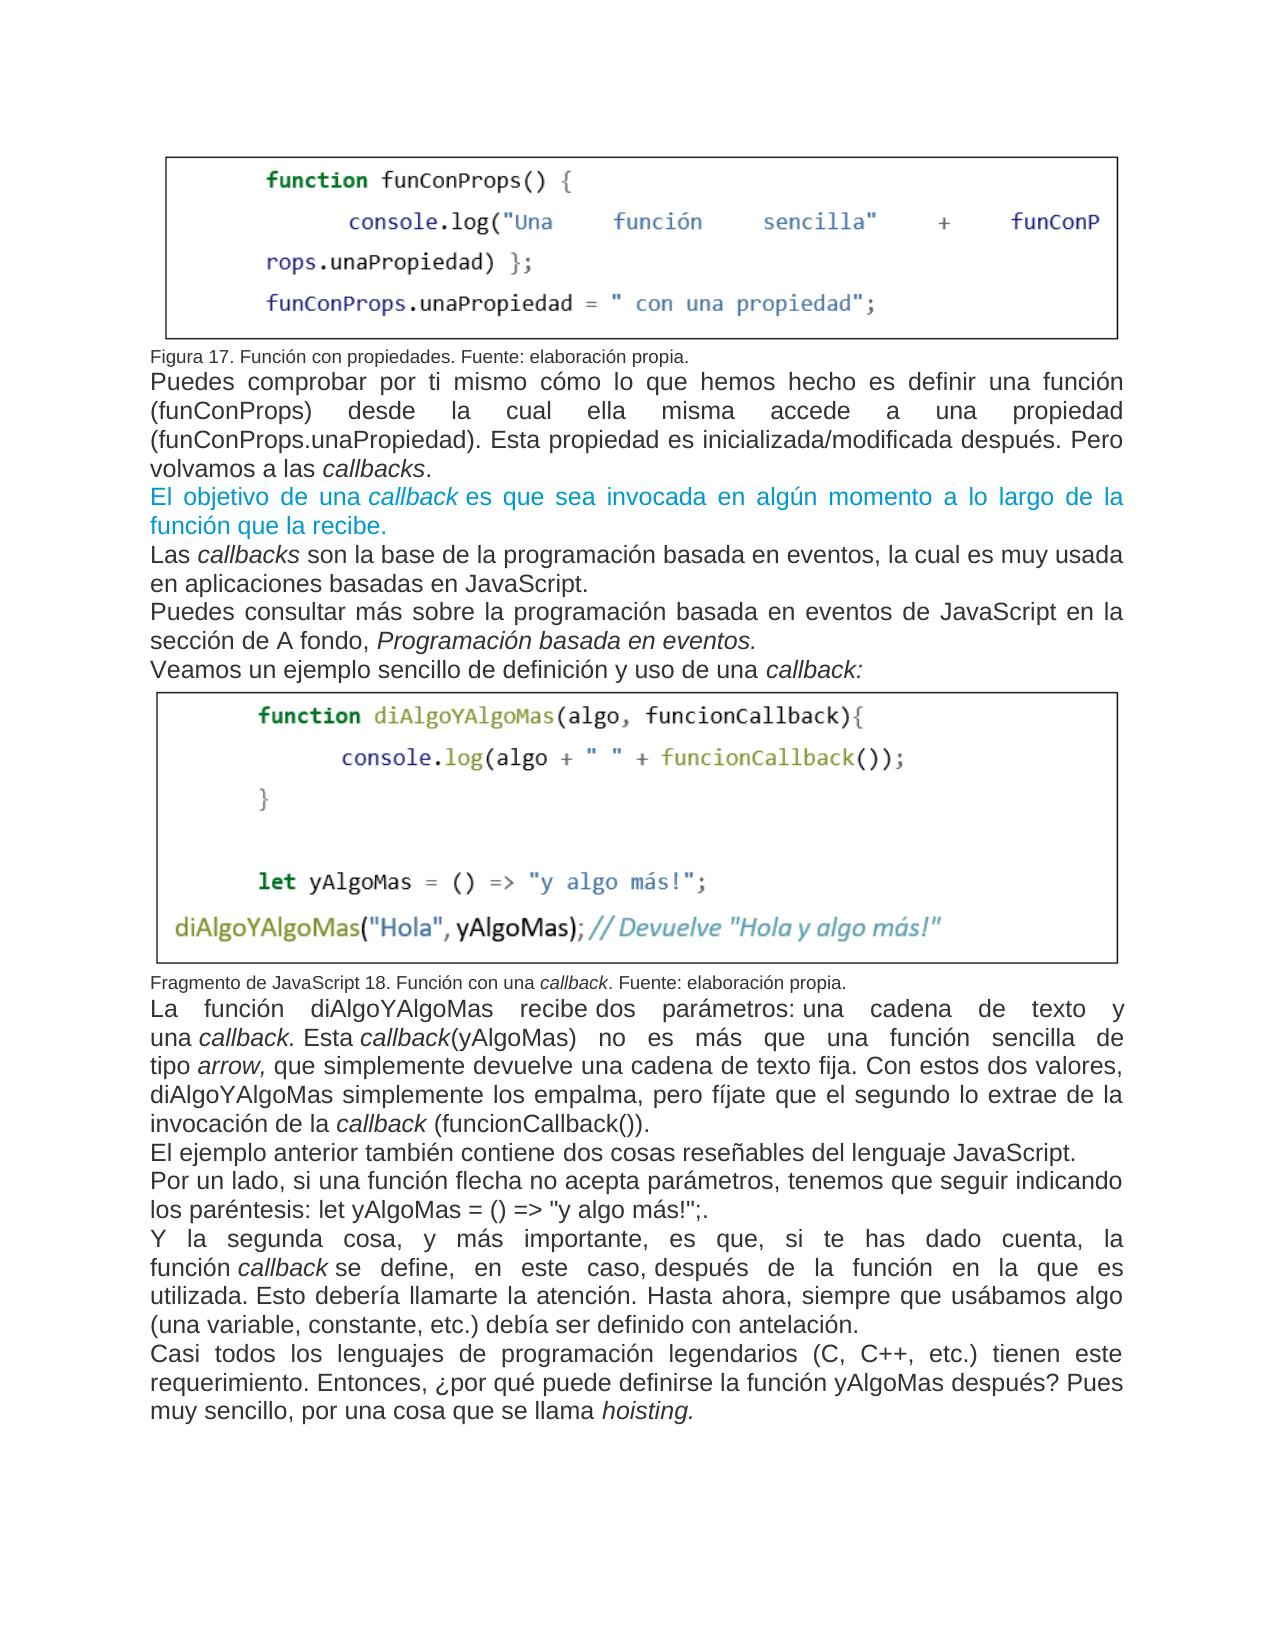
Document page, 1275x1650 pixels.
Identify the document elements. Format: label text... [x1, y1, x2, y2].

text Y la segunda cosa, y más importante, es que, si te has dado cuenta, la función callback se define, en este caso, después de la función en la que es utilizada. Esto debería llamarte la atención. Hasta ahora, siempre que usábamos algo (una variable, constante, etc.) debía ser definido con antelación. [150, 1224, 1125, 1339]
text Por un lado, si una función flecha no acepta parámetros, tenemos que seguir indicando los paréntesis: let yAlgoMas = () => "y algo más!";. [150, 1166, 1125, 1224]
text Las callbacks son la base de la programación basada en eventos, la cual es muy usada en aplicaciones basadas en JavaScript. [150, 540, 1125, 597]
text Casi todos los lenguajes de programación legendarios (C, C++, etc.) tienen este requerimiento. Entonces, ¿por qué puede definirse la función yAlgoMas después? Pues muy sencillo, por una cosa que se llama hoisting. [150, 1339, 1125, 1425]
text La función diAlgoYAlgoMas recibe dos parámetros: una cadena de texto y una callback. Esta callback(yAlgoMas) no es más que una función sencilla de tipo arrow, que simplemente devuelve una cadena de texto fija. Con estos dos valores, diAlgoYAlgoMas simplemente los empalma, pero fíjate que el segundo lo extrae de la invocación de la callback (funcionCallback()). [150, 994, 1125, 1137]
text Puedes consultar más sobre la programación basada en eventos de JavaScript en la sección de A fondo, Programación basada en eventos. [150, 597, 1125, 655]
text El objetivo de una callback es que sea invocada en algún momento a lo largo de la función que la recibe. [150, 482, 1125, 540]
text Fragmento de JavaScript 18. Función con una callback. Fuente: elaboración propia. [150, 973, 1125, 994]
picture [150, 683, 1125, 973]
text Veamos un ejemplo sencillo de definición y uso de una callback: [150, 655, 1125, 683]
picture [150, 150, 1125, 346]
text Figura 17. Función con propiedades. Fuente: elaboración propia. [150, 346, 1125, 367]
text El ejemplo anterior también contiene dos cosas reseñables del lenguaje JavaScript. [150, 1137, 1125, 1166]
text Puedes comprobar por ti mismo cómo lo que hemos hecho es definir una función (funConProps) desde la cual ella misma accede a una propiedad (funConProps.unaPropiedad). Esta propiedad es inicializada/modificada después. Pero volvamos a las callbacks. [150, 367, 1125, 482]
